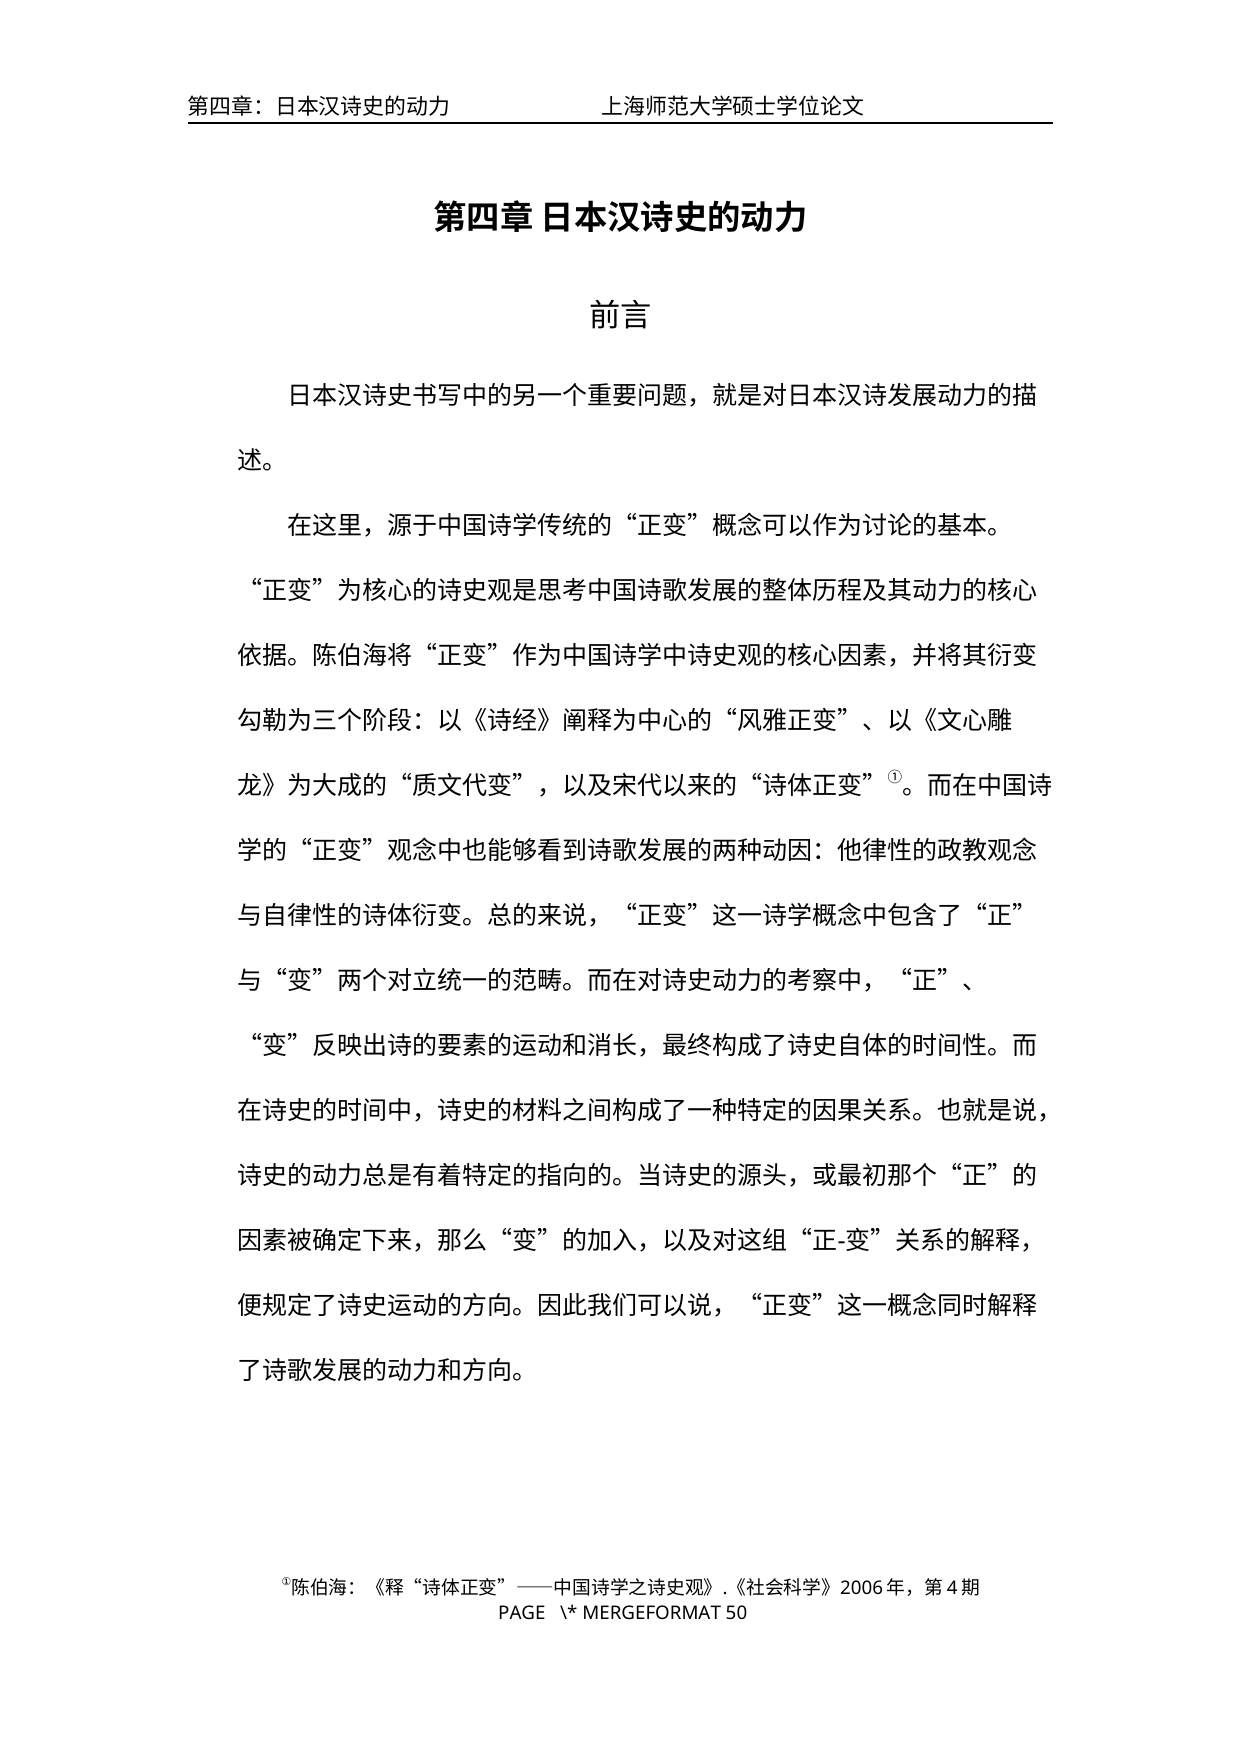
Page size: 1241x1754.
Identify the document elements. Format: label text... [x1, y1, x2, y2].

text 日本汉诗史书写中的另一个重要问题，就是对日本汉诗发展动力的描述。 [237, 361, 1053, 491]
text 在这里，源于中国诗学传统的“正变”概念可以作为讨论的基本。“正变”为核心的诗史观是思考中国诗歌发展的整体历程及其动力的核心依据。陈伯海将“正变”作为中国诗学中诗史观的核心因素，并将其衍变勾勒为三个阶段：以《诗经》阐释为中心的“风雅正变”、以《文心雕龙》为大成的“质文代变”，以及宋代以来的“诗体正变”。而在中国诗学的“正变”观念中也能够看到诗歌发展的两种动因：他律性的政教观念与自律性的诗体衍变。总的来说，“正变”这一诗学概念中包含了“正”与“变”两个对立统一的范畴。而在对诗史动力的考察中，“正”、“变”反映出诗的要素的运动和消长，最终构成了诗史自体的时间性。而在诗史的时间中，诗史的材料之间构成了一种特定的因果关系。也就是说，诗史的动力总是有着特定的指向的。当诗史的源头，或最初那个“正”的因素被确定下来，那么“变”的加入，以及对这组“正-变”关系的解释，便规定了诗史运动的方向。因此我们可以说，“正变”这一概念同时解释了诗歌发展的动力和方向。 [237, 491, 1053, 1401]
